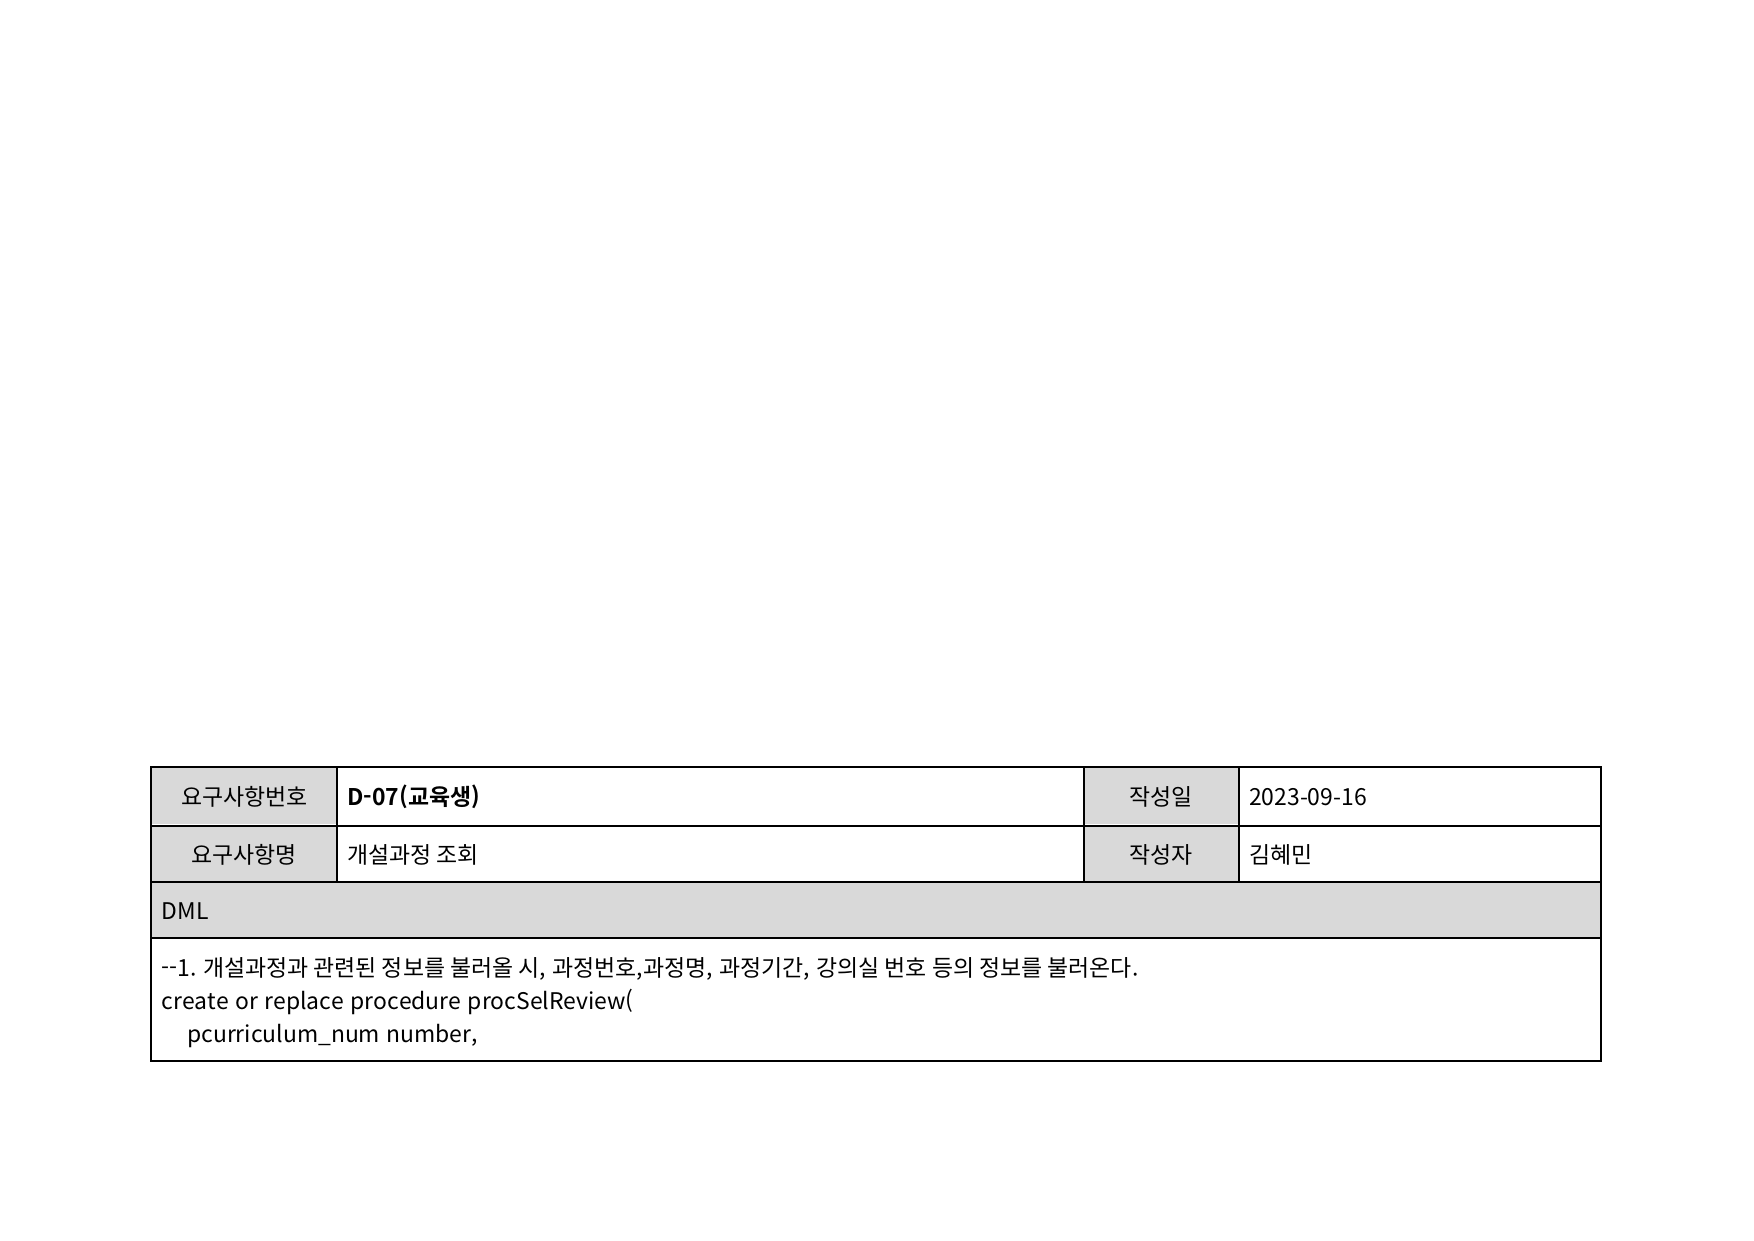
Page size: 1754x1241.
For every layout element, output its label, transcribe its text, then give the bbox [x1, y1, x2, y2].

table_cell 김혜민 [1240, 827, 1600, 881]
table_header 2023-09-16 [1240, 768, 1600, 824]
table_header D-07(교육생) [338, 768, 1083, 824]
table_cell 요구사항명 [152, 827, 336, 881]
table_cell 작성자 [1085, 827, 1238, 881]
table_header 작성일 [1085, 768, 1238, 824]
table_header 요구사항번호 [152, 768, 336, 824]
table_cell 개설과정 조회 [338, 827, 1083, 881]
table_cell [152, 939, 1600, 1059]
table_cell DML [152, 883, 1600, 937]
